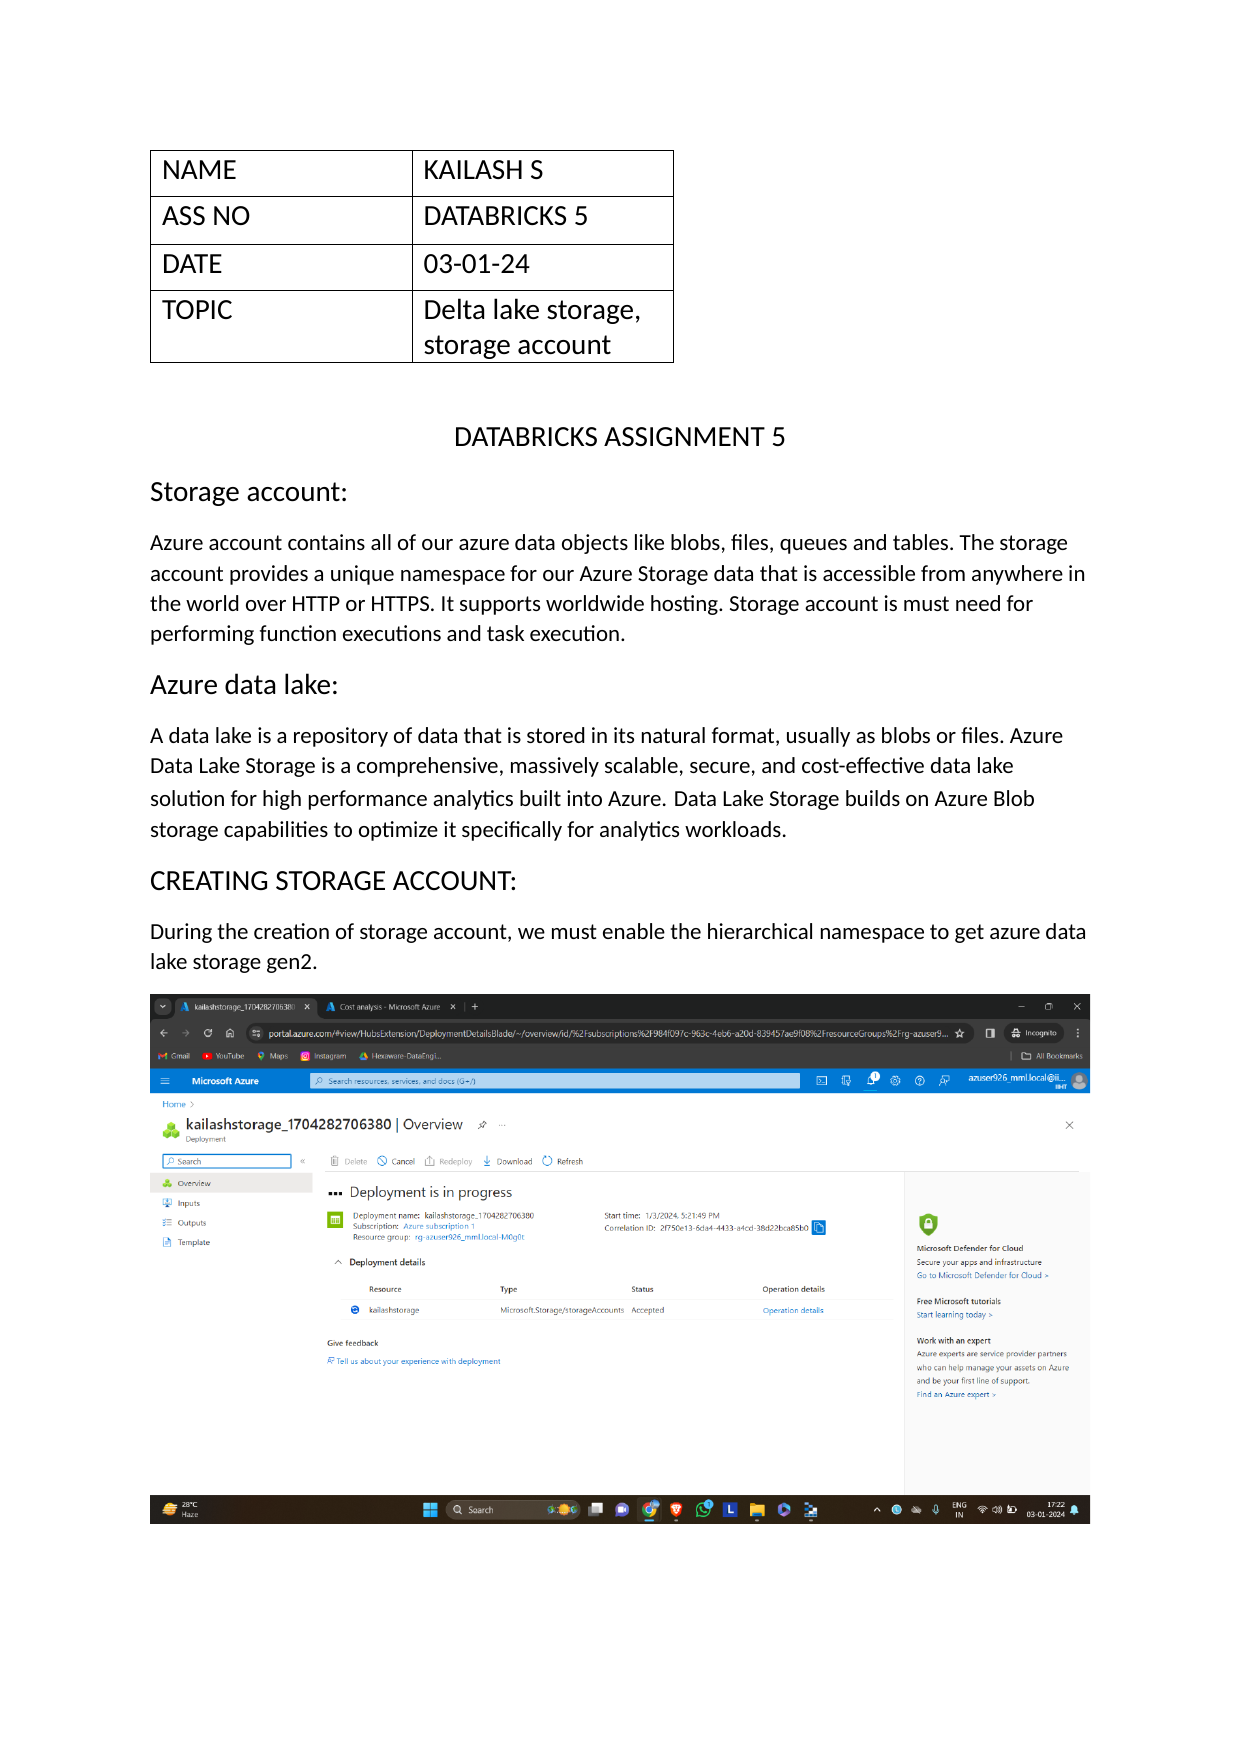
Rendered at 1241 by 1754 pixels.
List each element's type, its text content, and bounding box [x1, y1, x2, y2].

text A data lake is a repository of data that is stored in its natural format, usually as blobs or files. Azure Data Lake Storage is a comprehensive, massively scalable, secure, and cost-effective data lake solution for high performance analytics built into Azure. Data Lake Storage builds on Azure Blob storage capabilities to optimize it specifically for analytics workloads. [150, 721, 1090, 843]
table_cell ASS NO [151, 197, 412, 244]
text Storage account: [150, 473, 1090, 509]
text During the creation of storage account, we must enable the hierarchical namespace to get azure data lake storage gen2. [150, 917, 1090, 975]
table_header KAILASH S [413, 151, 673, 196]
text Azure account contains all of our azure data objects like blobs, files, queues and tables. The storage account provides a unique namespace for our Azure Storage data that is accessible from anywhere in the world over HTTP or HTTPS. It supports worldwide hosting. Storage account is must need for performing function executions and task execution. [150, 528, 1090, 647]
table_cell TOPIC [151, 291, 412, 362]
table_cell 03-01-24 [413, 245, 673, 290]
table_cell DATE [151, 245, 412, 290]
text DATABRICKS ASSIGNMENT 5 [150, 418, 1090, 454]
text CREATING STORAGE ACCOUNT: [150, 862, 1090, 898]
table_cell DATABRICKS 5 [413, 197, 673, 244]
table_header NAME [151, 151, 412, 196]
text Azure data lake: [150, 666, 1090, 702]
table_cell Delta lake storage, storage account [413, 291, 673, 362]
picture [150, 994, 1091, 1524]
